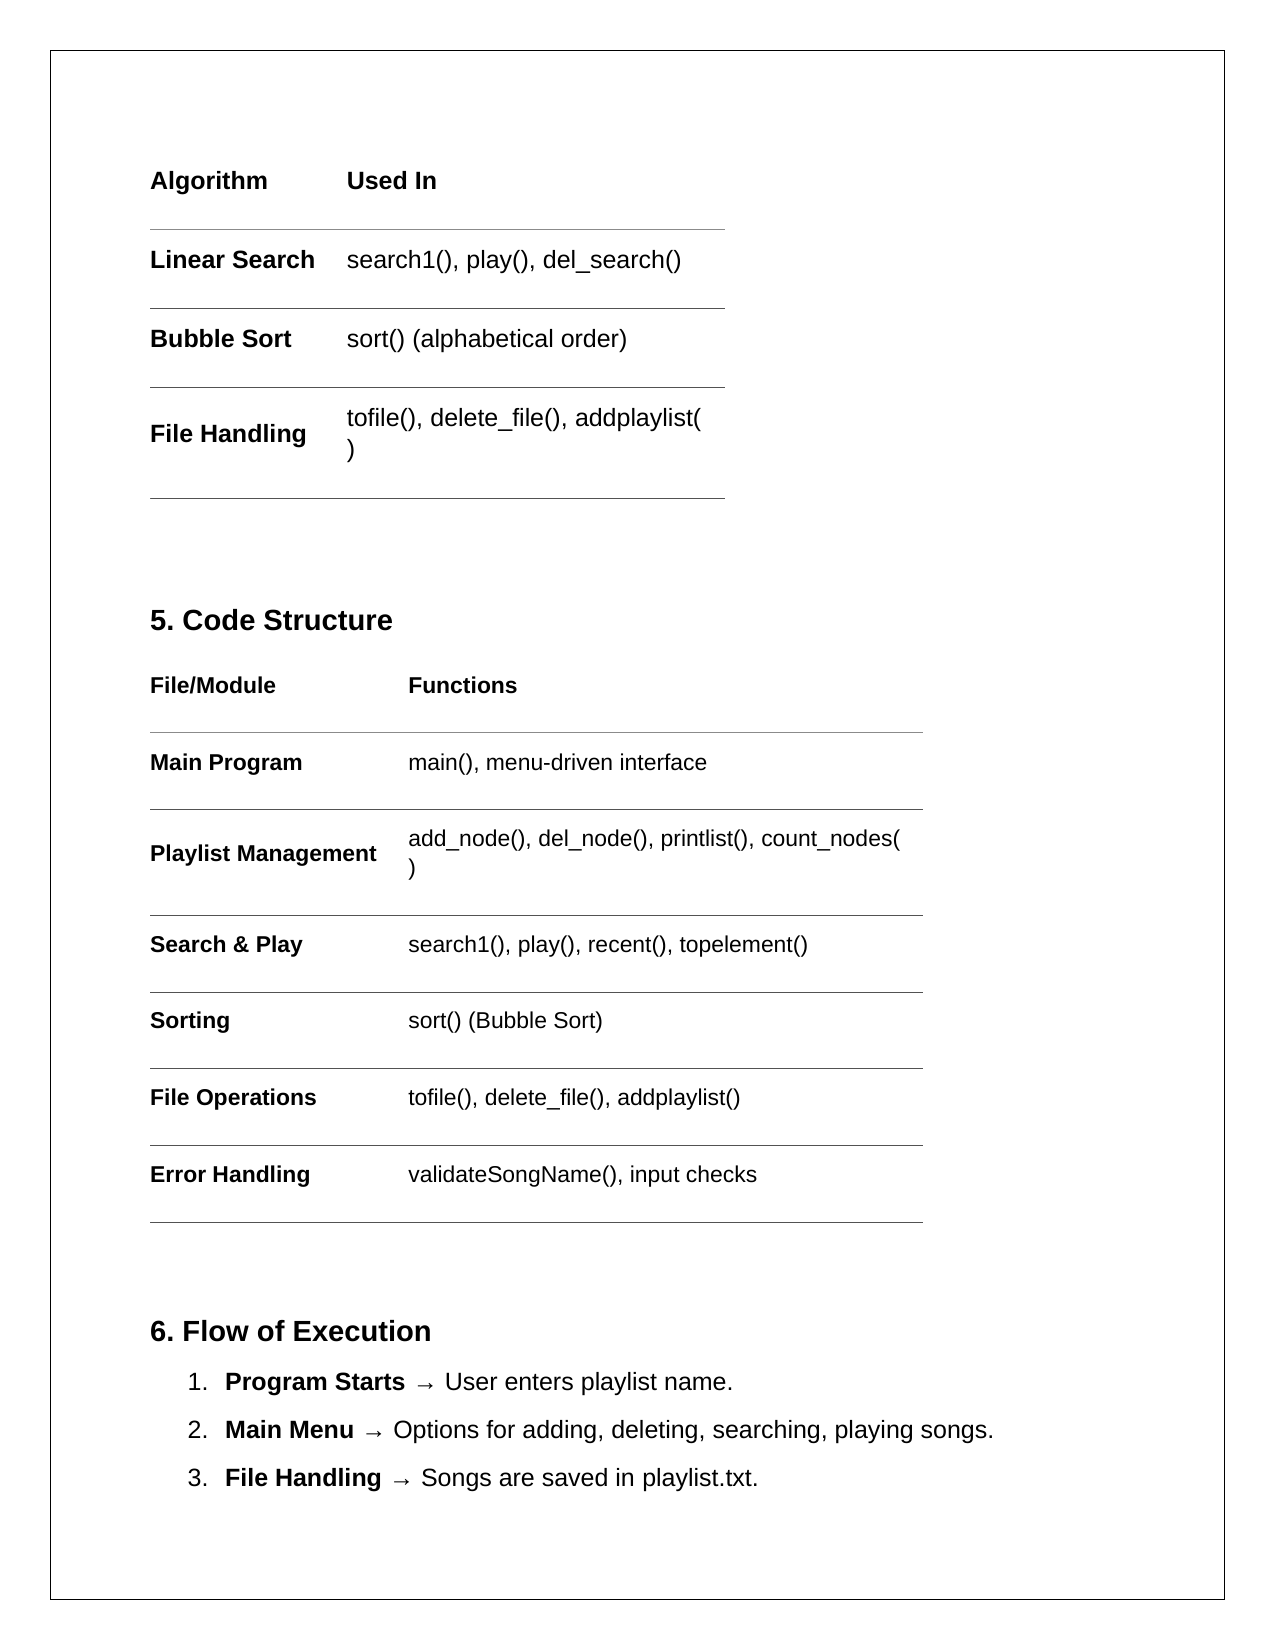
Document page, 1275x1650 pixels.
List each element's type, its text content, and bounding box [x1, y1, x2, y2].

table_cell tofile(), delete_file(), addplaylist() [393, 1069, 923, 1145]
table_cell Sorting [150, 993, 392, 1068]
table_header Used In [331, 150, 725, 229]
table_cell Linear Search [150, 230, 331, 308]
table_cell Main Program [150, 733, 392, 809]
table_cell search1(), play(), recent(), topelement() [393, 916, 923, 991]
table_cell Playlist Management [150, 810, 392, 914]
text 5. Code Structure [150, 603, 1125, 637]
table_cell File Operations [150, 1069, 392, 1145]
text 6. Flow of Execution [150, 1314, 1125, 1348]
table_cell Bubble Sort [150, 309, 331, 387]
table_cell sort() (alphabetical order) [331, 309, 725, 387]
list Main Menu → Options for adding, deleting, searching, playing songs. [187, 1415, 1125, 1444]
table_header File/Module [150, 656, 392, 732]
table_cell add_node(), del_node(), printlist(), count_nodes() [393, 810, 923, 914]
table_cell Search & Play [150, 916, 392, 991]
table_cell validateSongName(), input checks [393, 1146, 923, 1222]
table_header Functions [393, 656, 923, 732]
table_cell main(), menu-driven interface [393, 733, 923, 809]
table_cell search1(), play(), del_search() [331, 230, 725, 308]
list File Handling → Songs are saved in playlist.txt. [187, 1463, 1125, 1491]
list Program Starts → User enters playlist name. [187, 1367, 1125, 1396]
table_cell sort() (Bubble Sort) [393, 993, 923, 1068]
table_cell tofile(), delete_file(), addplaylist() [331, 388, 725, 498]
table_header Algorithm [150, 150, 331, 229]
table_cell File Handling [150, 388, 331, 498]
table_cell Error Handling [150, 1146, 392, 1222]
